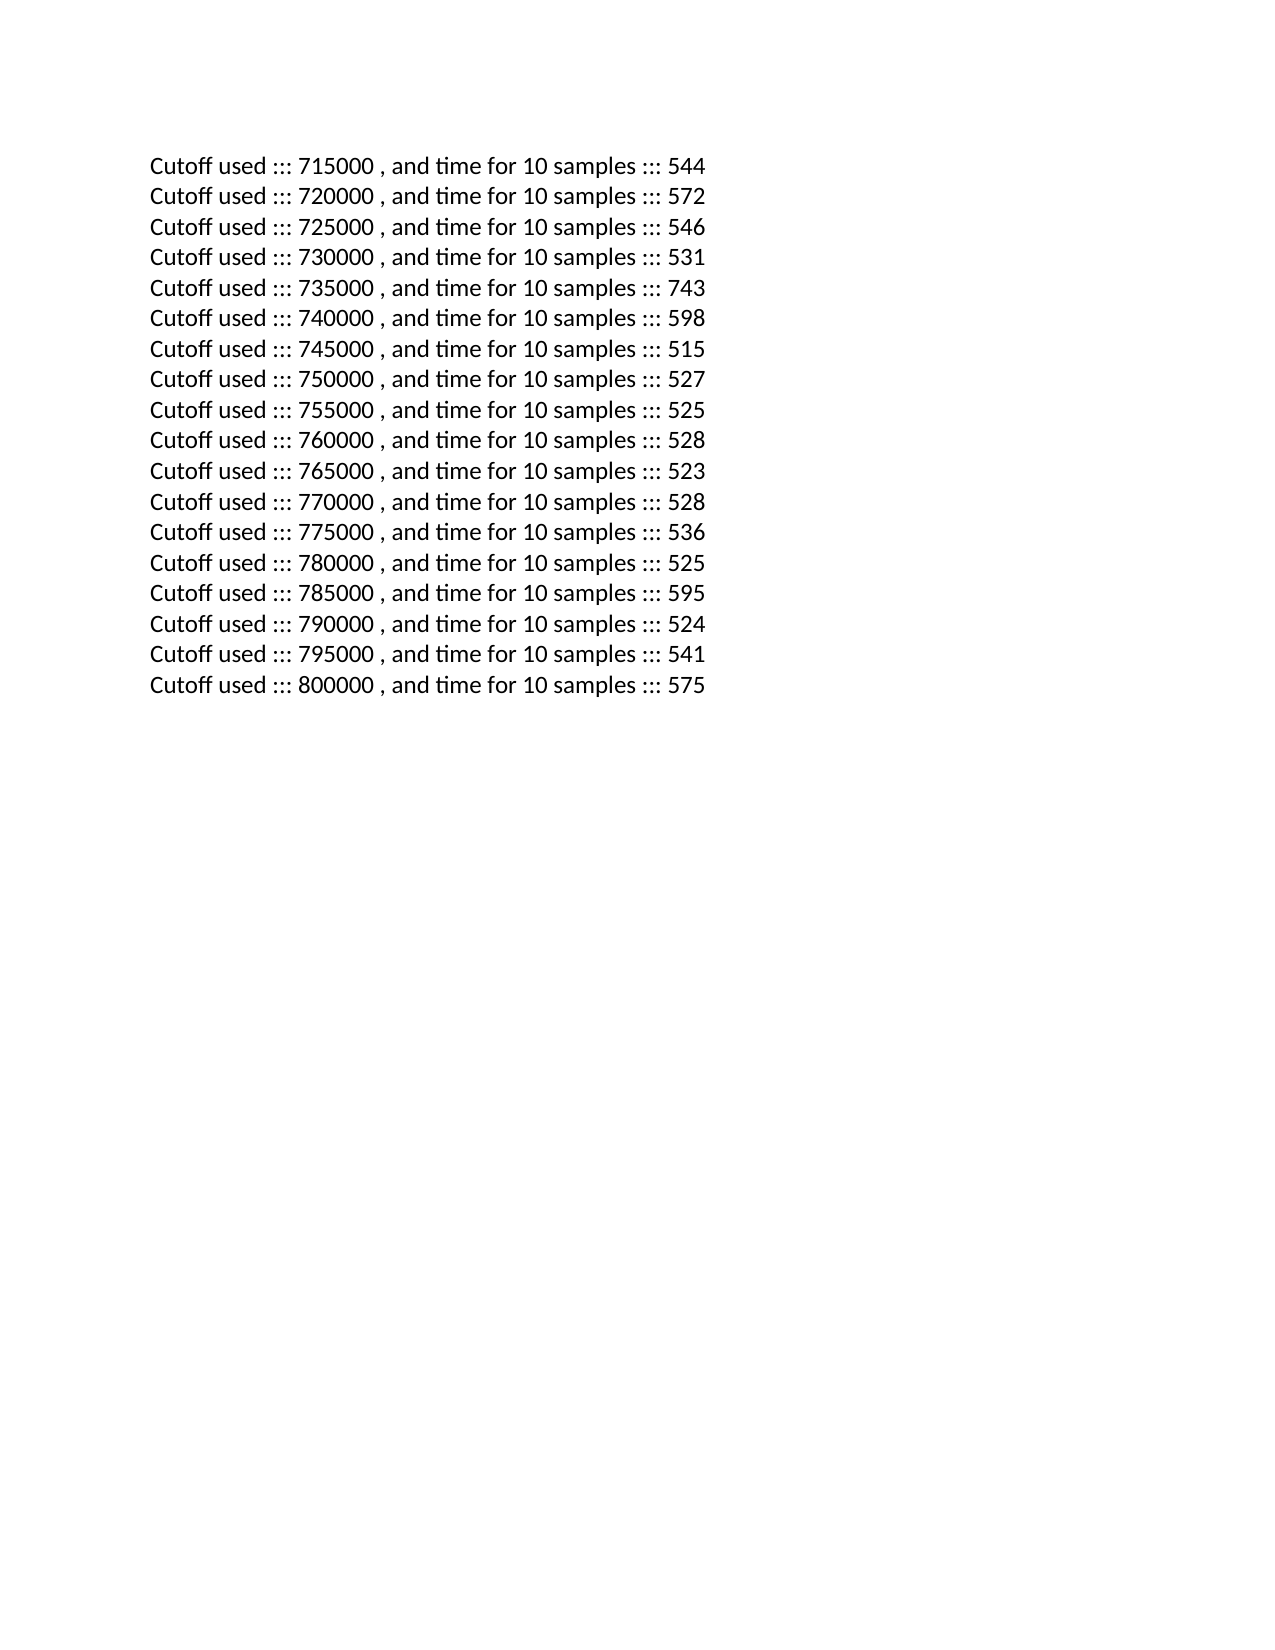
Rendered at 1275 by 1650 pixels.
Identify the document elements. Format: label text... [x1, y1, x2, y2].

text Cutoff used ::: 790000 , and time for 10 samples ::: 524 [150, 608, 1125, 638]
text Cutoff used ::: 755000 , and time for 10 samples ::: 525 [150, 394, 1125, 425]
text Cutoff used ::: 760000 , and time for 10 samples ::: 528 [150, 425, 1125, 455]
text Cutoff used ::: 720000 , and time for 10 samples ::: 572 [150, 181, 1125, 211]
text Cutoff used ::: 740000 , and time for 10 samples ::: 598 [150, 303, 1125, 333]
text Cutoff used ::: 770000 , and time for 10 samples ::: 528 [150, 486, 1125, 516]
text Cutoff used ::: 765000 , and time for 10 samples ::: 523 [150, 455, 1125, 486]
text Cutoff used ::: 745000 , and time for 10 samples ::: 515 [150, 333, 1125, 364]
text Cutoff used ::: 730000 , and time for 10 samples ::: 531 [150, 242, 1125, 272]
text Cutoff used ::: 780000 , and time for 10 samples ::: 525 [150, 547, 1125, 577]
text Cutoff used ::: 785000 , and time for 10 samples ::: 595 [150, 577, 1125, 608]
text Cutoff used ::: 725000 , and time for 10 samples ::: 546 [150, 211, 1125, 242]
text Cutoff used ::: 750000 , and time for 10 samples ::: 527 [150, 364, 1125, 394]
text Cutoff used ::: 795000 , and time for 10 samples ::: 541 [150, 638, 1125, 669]
text Cutoff used ::: 800000 , and time for 10 samples ::: 575 [150, 669, 1125, 699]
text Cutoff used ::: 775000 , and time for 10 samples ::: 536 [150, 516, 1125, 547]
text Cutoff used ::: 735000 , and time for 10 samples ::: 743 [150, 272, 1125, 303]
text Cutoff used ::: 715000 , and time for 10 samples ::: 544 [150, 150, 1125, 181]
